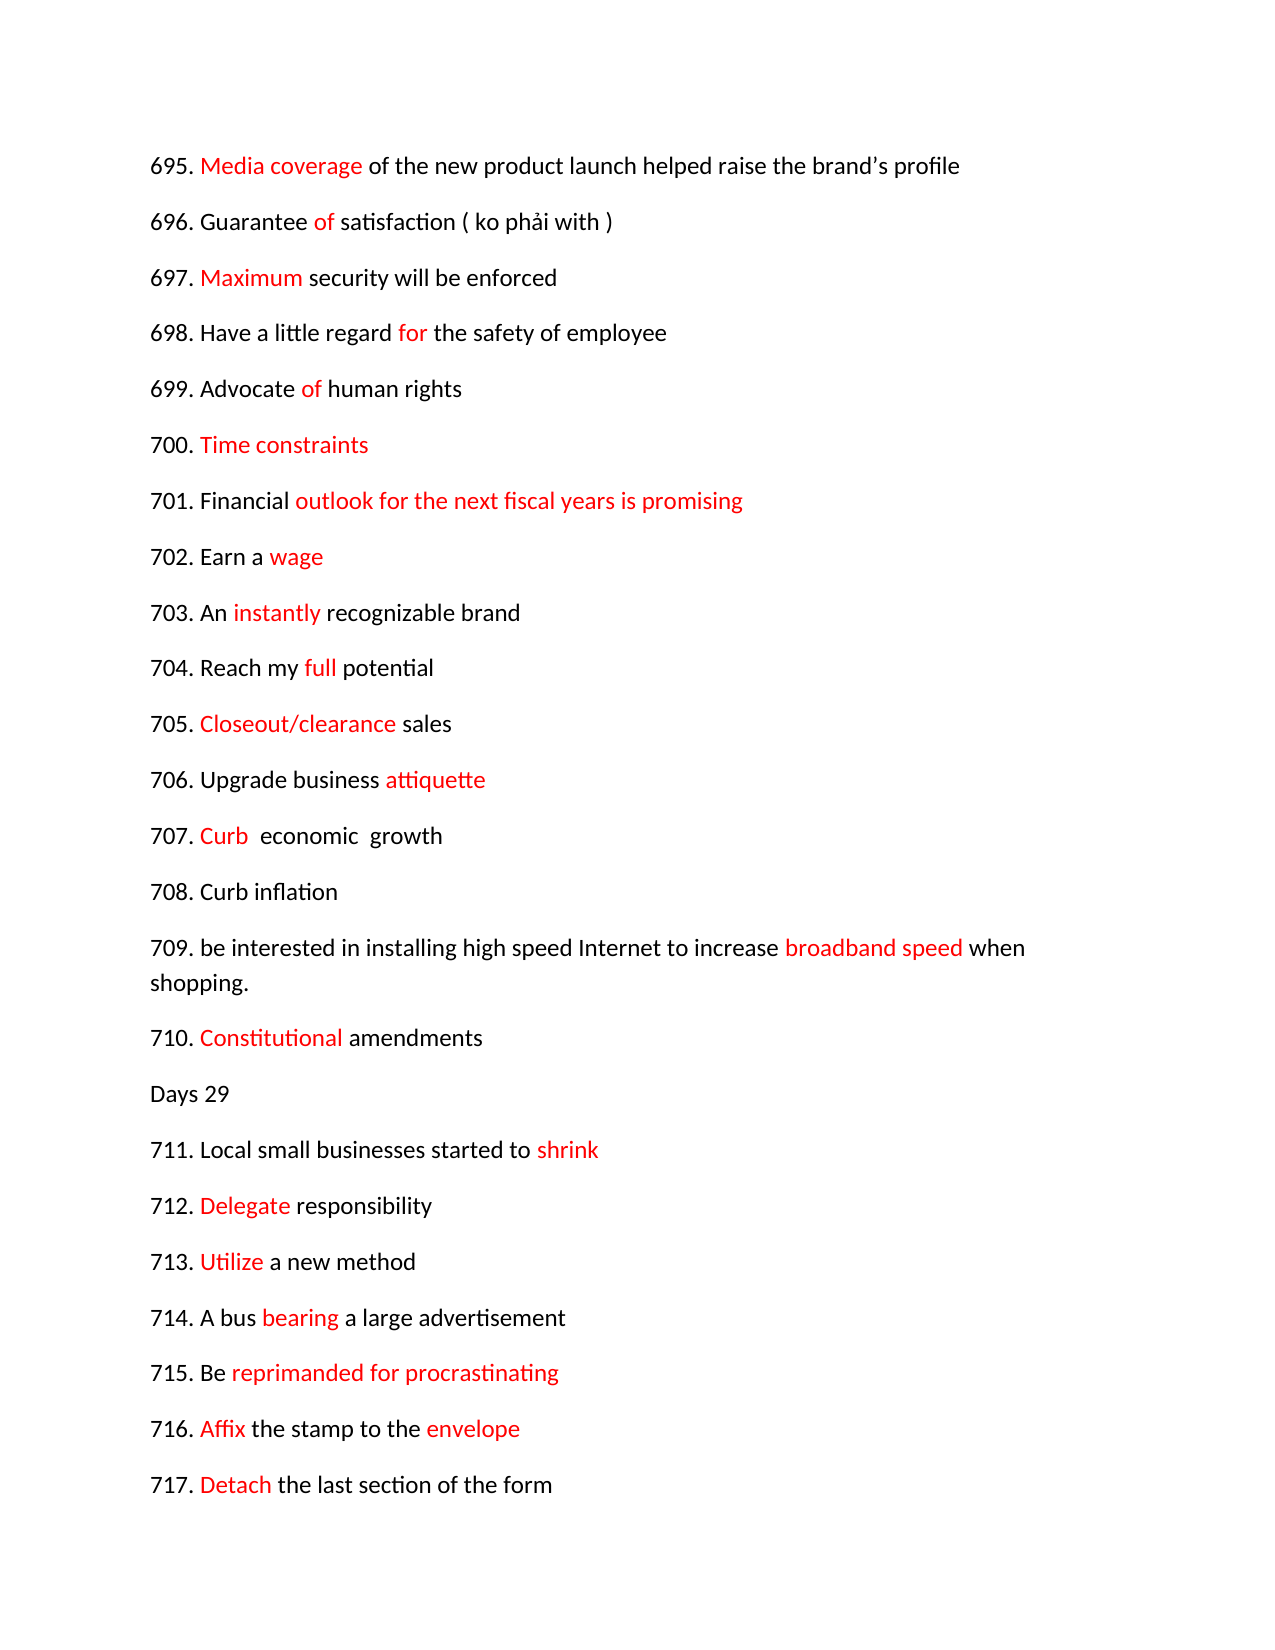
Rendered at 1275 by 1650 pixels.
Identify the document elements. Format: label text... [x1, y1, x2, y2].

text 709. be interested in installing high speed Internet to increase broadband speed when shopping. [150, 932, 1125, 997]
text Days 29 [150, 1078, 1125, 1109]
text 713. Utilize a new method [150, 1246, 1125, 1276]
text 708. Curb inflation [150, 876, 1125, 906]
text 710. Constitutional amendments [150, 1022, 1125, 1053]
text 714. A bus bearing a large advertisement [150, 1302, 1125, 1332]
text 715. Be reprimanded for procrastinating [150, 1357, 1125, 1388]
text 697. Maximum security will be enforced [150, 262, 1125, 292]
text 699. Advocate of human rights [150, 373, 1125, 404]
text 701. Financial outlook for the next fiscal years is promising [150, 485, 1125, 516]
text 712. Delegate responsibility [150, 1190, 1125, 1221]
text 703. An instantly recognizable brand [150, 597, 1125, 627]
text 717. Detach the last section of the form [150, 1469, 1125, 1500]
text 711. Local small businesses started to shrink [150, 1134, 1125, 1165]
text 695. Media coverage of the new product launch helped raise the brand’s profile [150, 150, 1125, 181]
text 696. Guarantee of satisfaction ( ko phải with ) [150, 206, 1125, 236]
text 698. Have a little regard for the safety of employee [150, 317, 1125, 348]
text 700. Time constraints [150, 429, 1125, 460]
text 716. Affix the stamp to the envelope [150, 1413, 1125, 1444]
text 707. Curb economic growth [150, 820, 1125, 851]
text 706. Upgrade business attiquette [150, 764, 1125, 795]
text 702. Earn a wage [150, 541, 1125, 571]
text 704. Reach my full potential [150, 652, 1125, 683]
text 705. Closeout/clearance sales [150, 708, 1125, 739]
